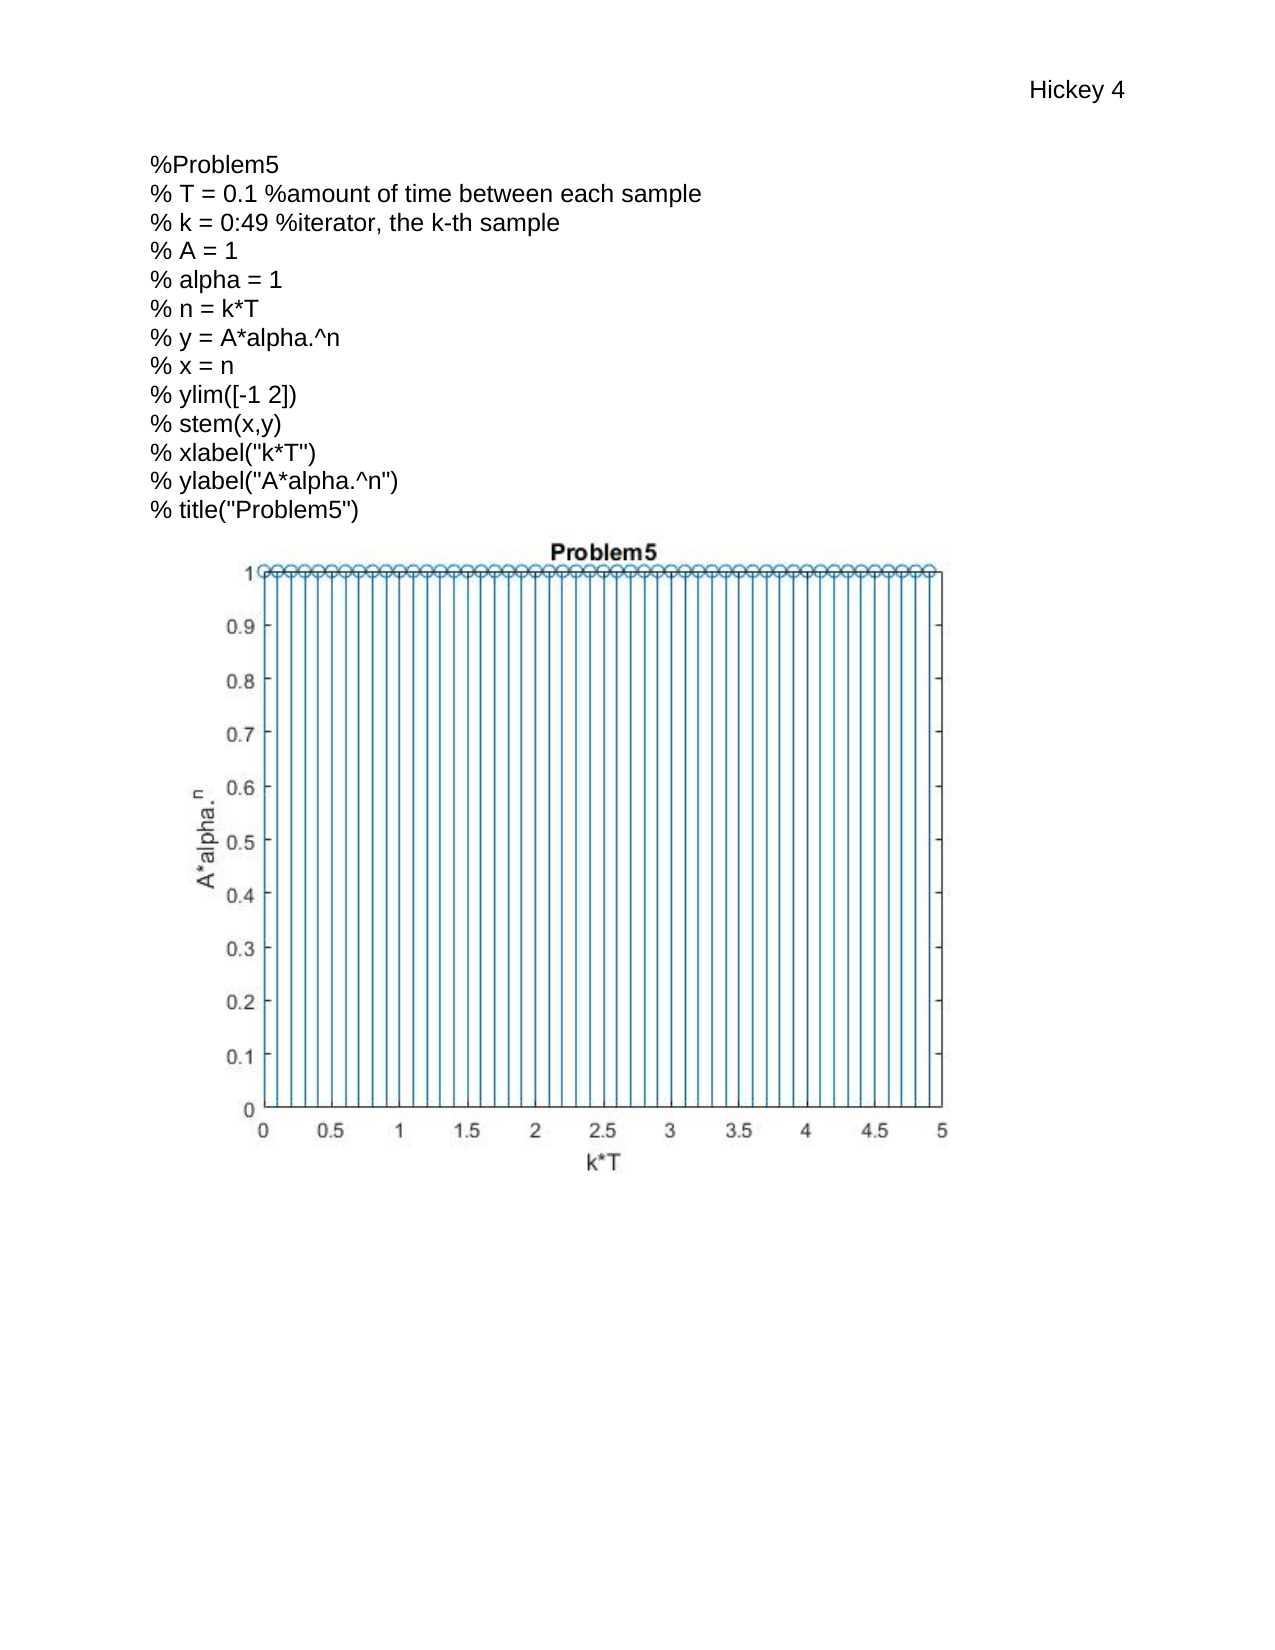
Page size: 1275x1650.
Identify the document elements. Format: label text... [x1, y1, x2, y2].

text % ylim([-1 2]) [150, 380, 1125, 409]
text %Problem5 [150, 150, 1125, 179]
text % title("Problem5") [150, 495, 1125, 524]
picture [150, 523, 1025, 1180]
text % n = k*T [150, 294, 1125, 322]
text % A = 1 [150, 236, 1125, 265]
text % k = 0:49 %iterator, the k-th sample [150, 207, 1125, 236]
text % T = 0.1 %amount of time between each sample [150, 179, 1125, 207]
text % alpha = 1 [150, 265, 1125, 294]
text % stem(x,y) [150, 409, 1125, 437]
text % x = n [150, 351, 1125, 380]
text % ylabel("A*alpha.^n") [150, 466, 1125, 495]
text % y = A*alpha.^n [150, 322, 1125, 351]
text % xlabel("k*T") [150, 437, 1125, 466]
